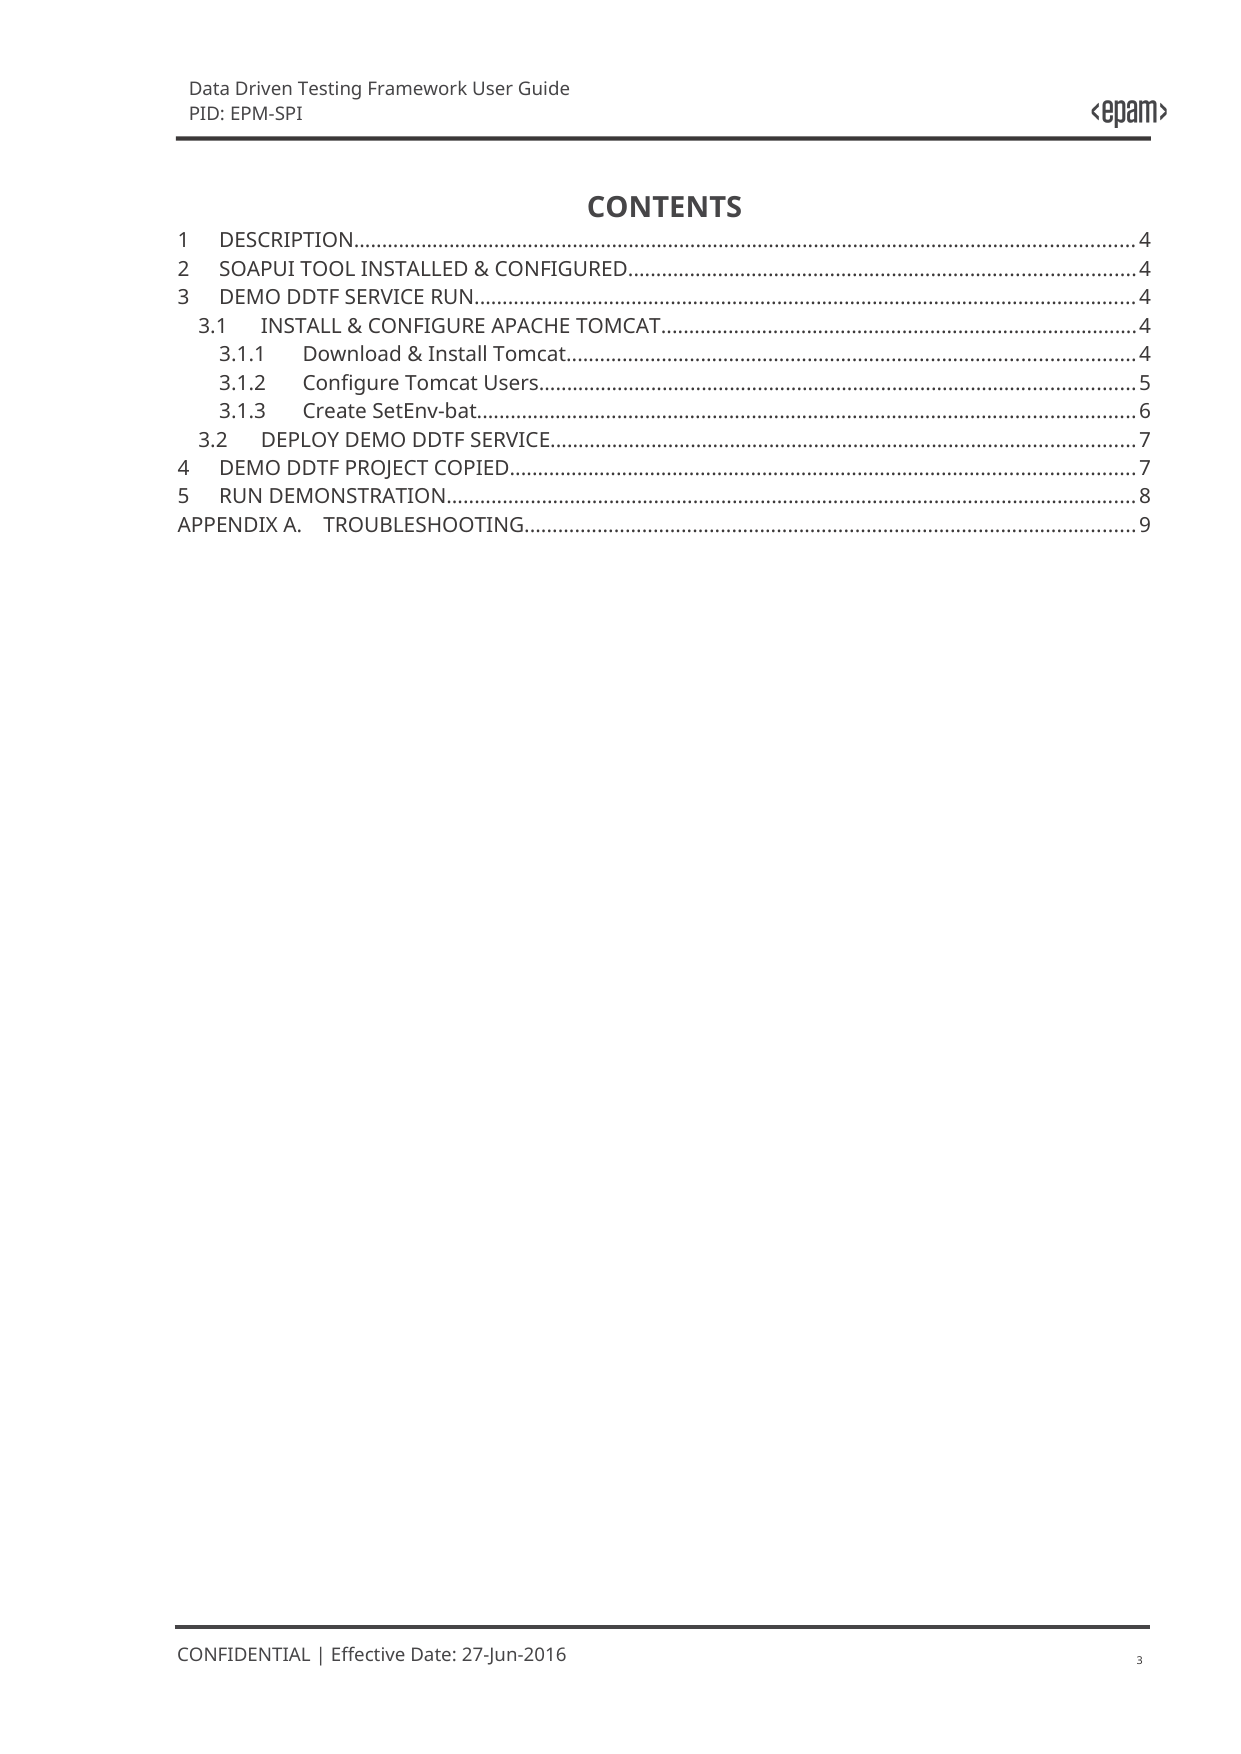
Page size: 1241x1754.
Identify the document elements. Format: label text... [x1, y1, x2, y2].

text 3.1.2 Configure Tomcat Users 5 [219, 368, 1152, 396]
subtitle Contents [177, 186, 1152, 226]
text 3.1 Install & Configure Apache Tomcat 4 [198, 311, 1152, 339]
text 5 Run Demonstration 8 [177, 482, 1152, 510]
text Appendix A. Troubleshooting 9 [177, 510, 1152, 538]
text 2 SoapUI Tool Installed & Configured 4 [177, 254, 1152, 282]
text 3 Demo DDTF Service Run 4 [177, 282, 1152, 311]
text 3.2 Deploy Demo DDTF Service 7 [198, 425, 1152, 453]
text 4 Demo DDTF Project Copied 7 [177, 453, 1152, 482]
text 3.1.1 Download & Install Tomcat 4 [219, 339, 1152, 368]
text 3.1.3 Create SetEnv-bat 6 [219, 396, 1152, 425]
text 1 description 4 [177, 226, 1152, 254]
